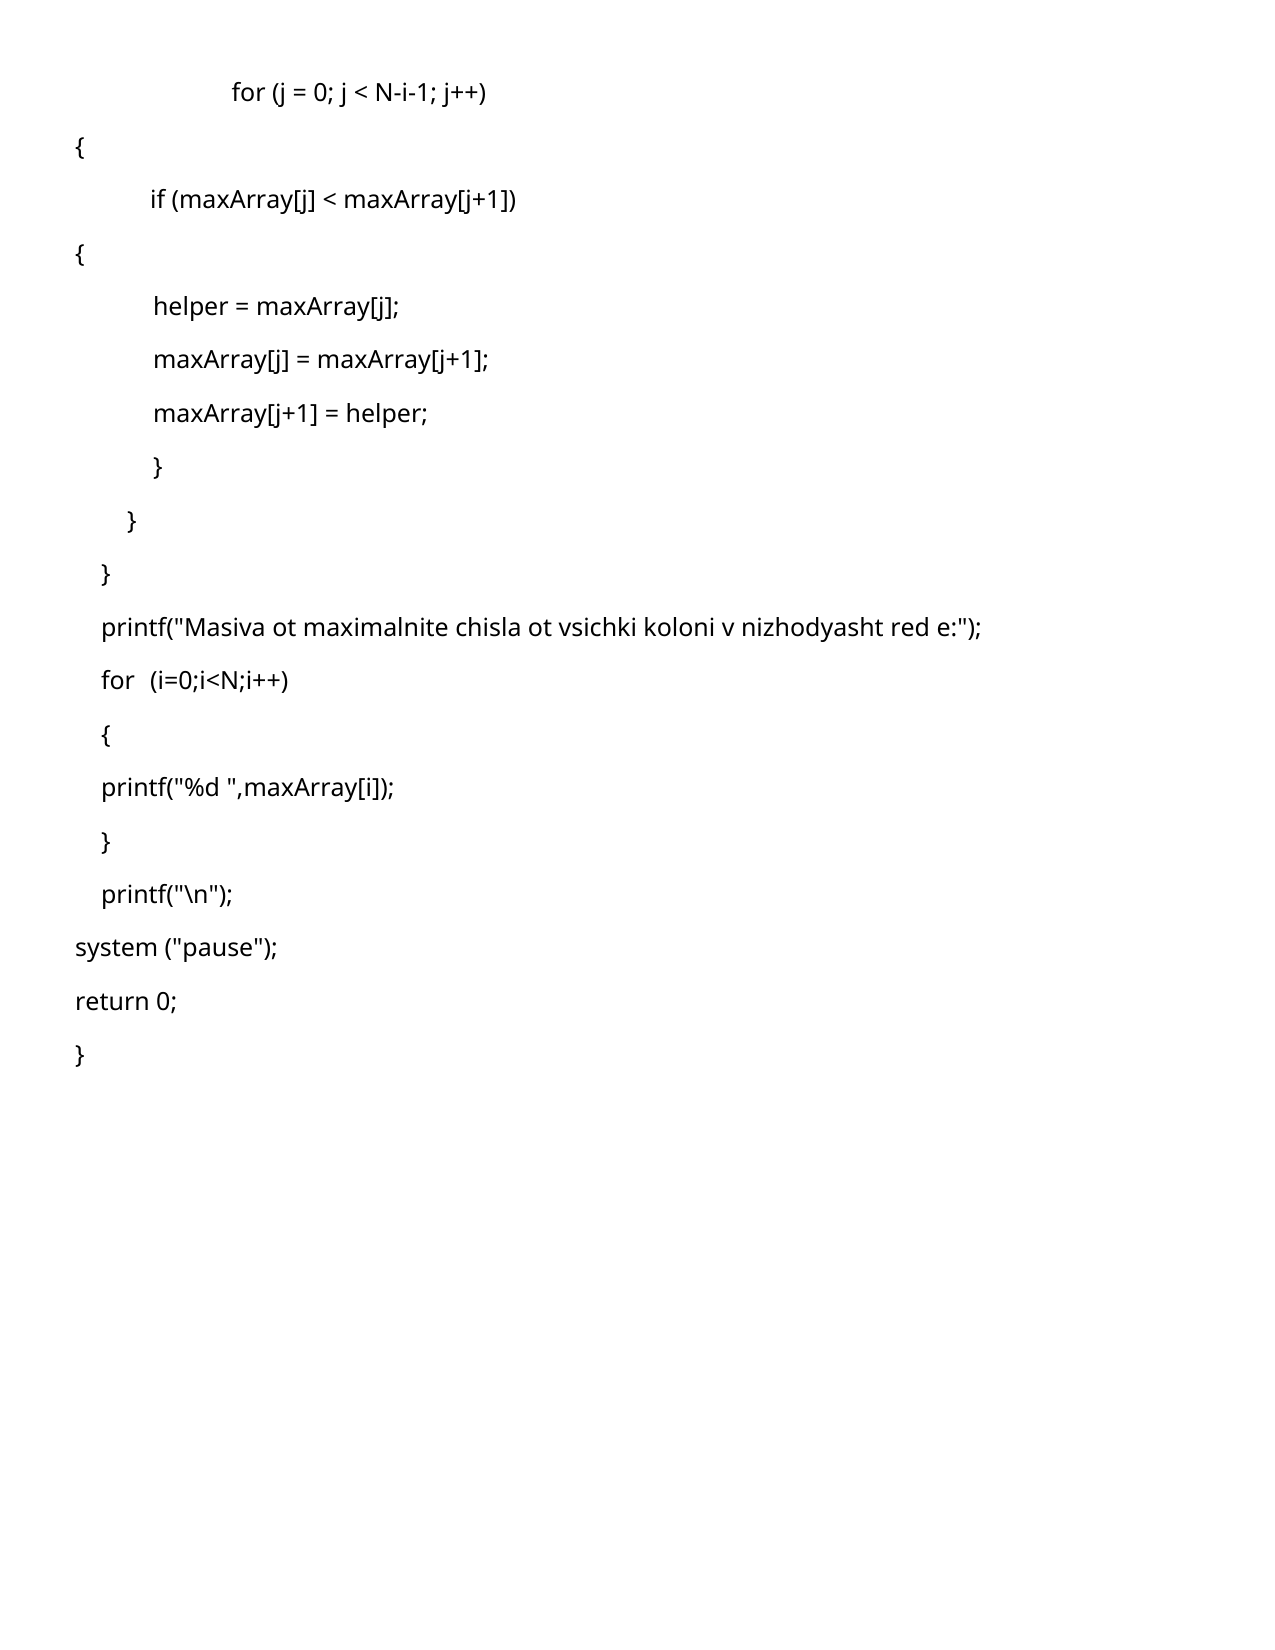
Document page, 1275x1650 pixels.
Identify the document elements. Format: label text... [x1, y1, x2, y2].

text printf("\n"); [75, 877, 1200, 911]
text if (maxArray[j] < maxArray[j+1]) [75, 182, 1200, 216]
text } [75, 502, 1200, 537]
text return 0; [75, 983, 1200, 1017]
text printf("%d ",maxArray[i]); [75, 770, 1200, 804]
text for (i=0;i<N;i++) [75, 663, 1200, 697]
text { [75, 128, 1200, 162]
text system ("pause"); [75, 930, 1200, 964]
text } [75, 823, 1200, 857]
text } [75, 449, 1200, 483]
text } [75, 1037, 1200, 1071]
text { [75, 716, 1200, 750]
text printf("Masiva ot maximalnite chisla ot vsichki koloni v nizhodyasht red e:"); [75, 609, 1200, 643]
text maxArray[j] = maxArray[j+1]; [75, 342, 1200, 376]
text for (j = 0; j < N-i-1; j++) [75, 75, 1200, 109]
text helper = maxArray[j]; [75, 289, 1200, 323]
text maxArray[j+1] = helper; [75, 396, 1200, 430]
text { [75, 235, 1200, 269]
text } [75, 556, 1200, 590]
